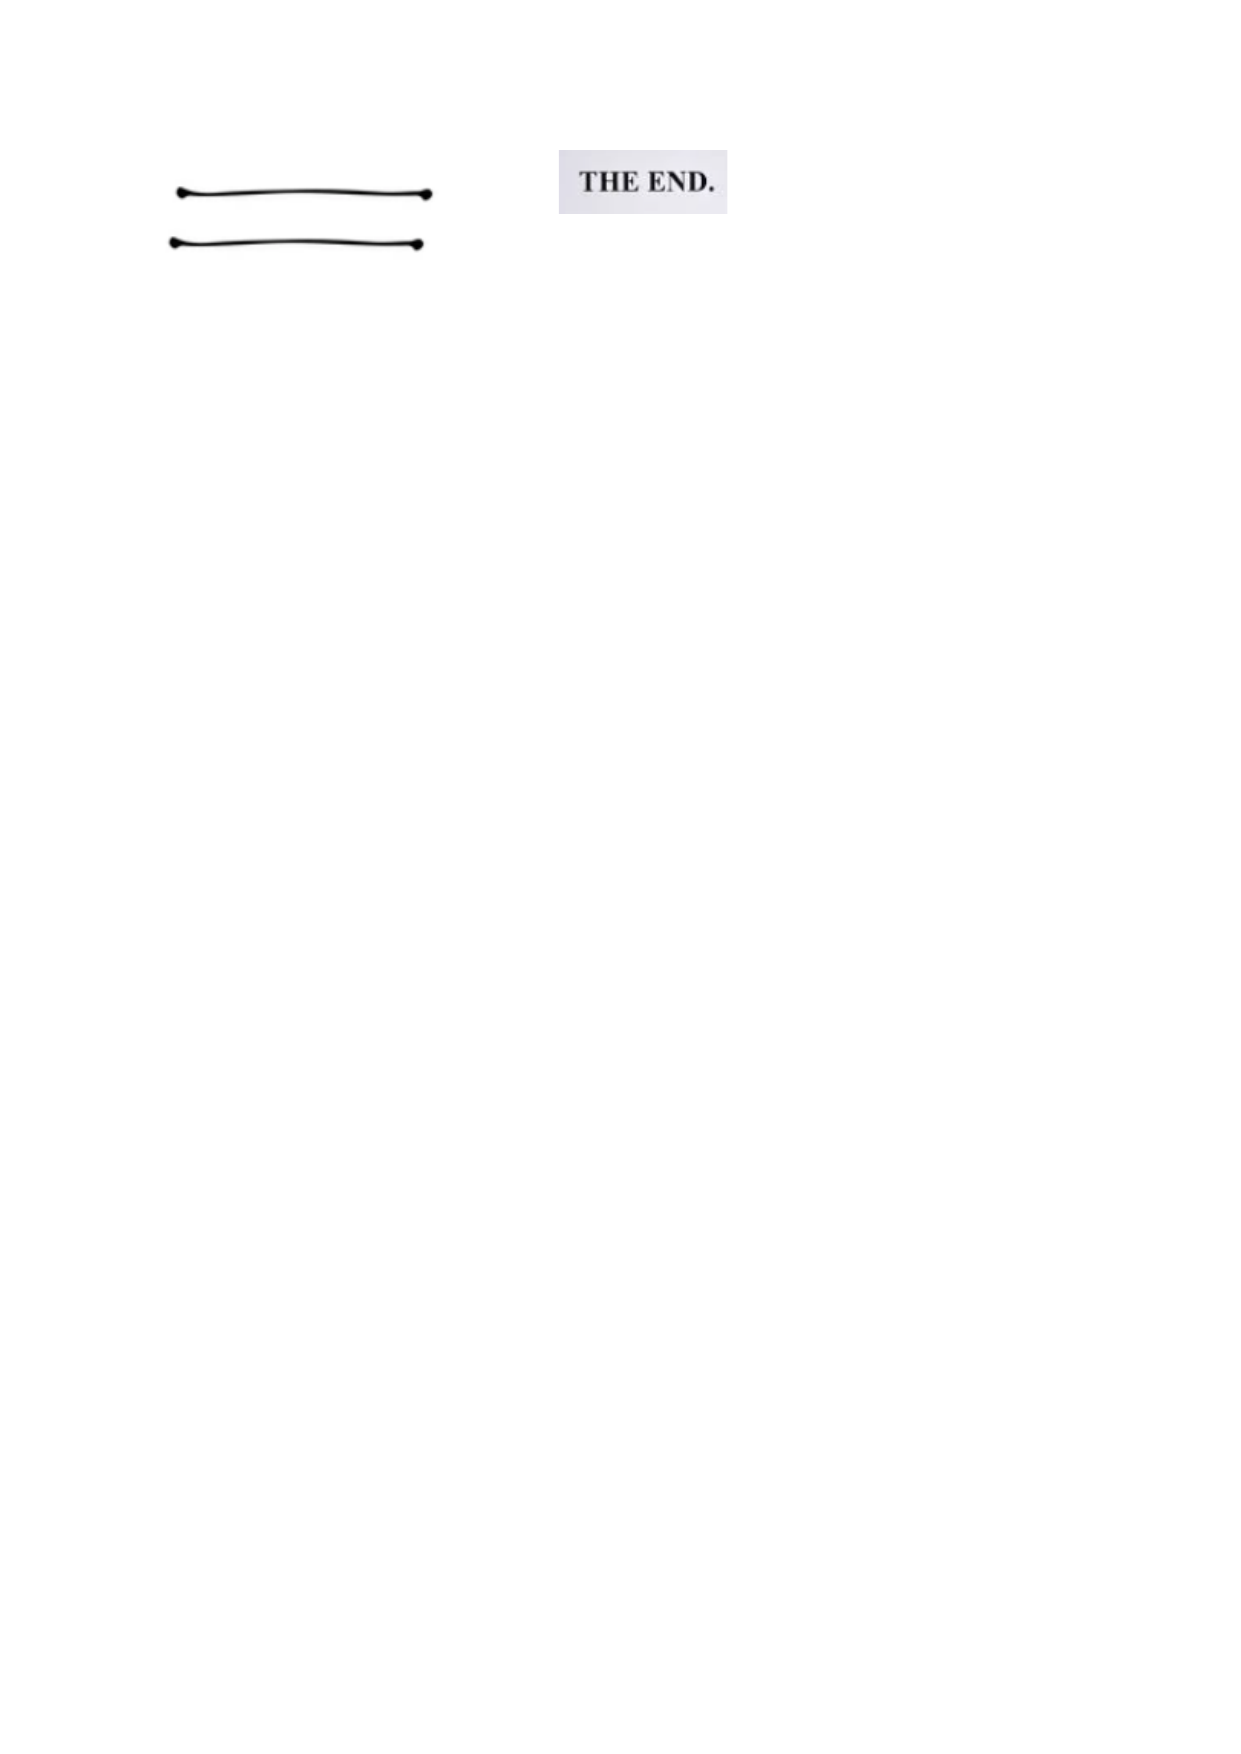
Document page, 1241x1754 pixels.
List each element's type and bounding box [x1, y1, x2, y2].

picture [558, 150, 728, 214]
picture [150, 216, 444, 264]
picture [157, 166, 453, 214]
